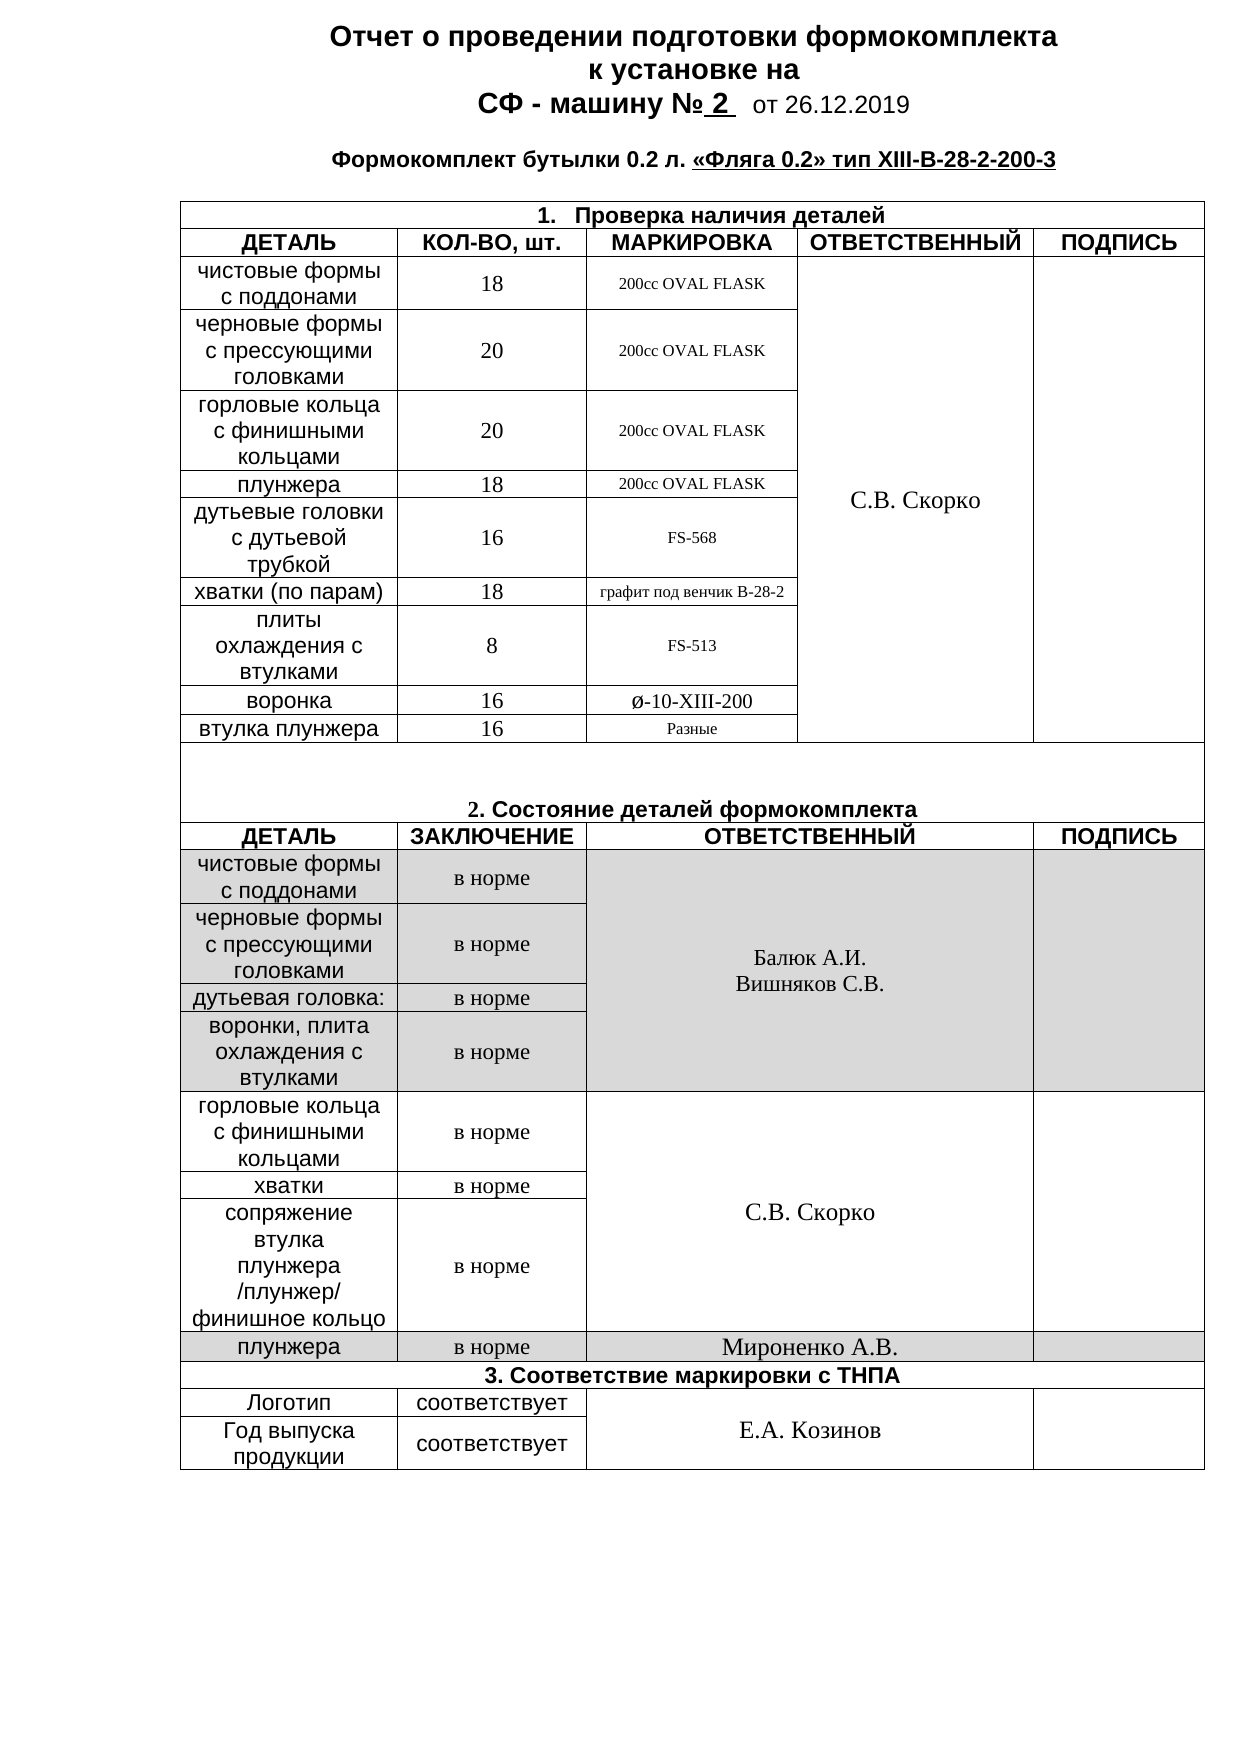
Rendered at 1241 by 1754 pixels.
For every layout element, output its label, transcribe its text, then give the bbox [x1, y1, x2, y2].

table_cell С.В. Скорко [798, 257, 1033, 742]
table_cell горловые кольца с финишными кольцами [181, 1092, 397, 1171]
table_cell в норме [398, 1199, 586, 1331]
table_cell ø-10-XIII-200 [587, 686, 797, 714]
table_cell Год выпуска продукции [181, 1417, 397, 1469]
table_cell Логотип [181, 1389, 397, 1416]
table_cell 16 [398, 686, 586, 714]
table_cell 16 [398, 498, 586, 577]
table_cell 20 [398, 391, 586, 469]
table_cell хватки (по парам) [181, 578, 397, 604]
table_cell 16 [398, 715, 586, 742]
table_cell дутьевые головки с дутьевой трубкой [181, 498, 397, 577]
table_cell FS-513 [587, 606, 797, 684]
text к установке на [187, 52, 1200, 86]
text Отчет о проведении подготовки формокомплекта [187, 19, 1200, 52]
table_cell Разные [587, 715, 797, 742]
table_cell графит под венчик В-28-2 [587, 578, 797, 604]
table_cell [1034, 1092, 1204, 1331]
table_cell хватки [181, 1172, 397, 1198]
table_cell ПОДПИСЬ [1034, 229, 1204, 256]
table_cell 200cc OVAL FLASK [587, 471, 797, 497]
table_cell плунжера [181, 471, 397, 497]
table_cell горловые кольца с финишными кольцами [181, 391, 397, 469]
table_cell плунжера [181, 1332, 397, 1361]
table_cell 200cc OVAL FLASK [587, 310, 797, 389]
table_cell соответствует [398, 1417, 586, 1469]
table_cell Балюк А.И. Вишняков С.В. [587, 850, 1033, 1091]
table_cell в норме [398, 984, 586, 1011]
table_cell 200cc OVAL FLASK [587, 391, 797, 469]
table_cell 3. Соответствие маркировки с ТНПА [181, 1362, 1204, 1388]
table_cell воронки, плита охлаждения с втулками [181, 1012, 397, 1091]
table_cell [1034, 850, 1204, 1091]
table_cell дутьевая головка: [181, 984, 397, 1011]
table_cell 20 [398, 310, 586, 389]
table_cell черновые формы с прессующими головками [181, 904, 397, 983]
table_cell ОТВЕТСТВЕННЫЙ [587, 823, 1033, 849]
text Формокомплект бутылки 0.2 л. «Фляга 0.2» тип ХIII-B-28-2-200-3 [187, 146, 1200, 172]
table_cell плиты охлаждения с втулками [181, 606, 397, 684]
table_cell [1034, 257, 1204, 742]
table_cell чистовые формы с поддонами [181, 257, 397, 309]
table_header Проверка наличия деталей [181, 202, 1204, 228]
table_cell 200cc OVAL FLASK [587, 257, 797, 309]
table_cell [1034, 1389, 1204, 1469]
table_cell [1034, 1332, 1204, 1361]
table_cell в норме [398, 1012, 586, 1091]
table_cell в норме [398, 1172, 586, 1198]
table_cell в норме [398, 850, 586, 903]
table_cell ОТВЕТСТВЕННЫЙ [798, 229, 1033, 256]
table_cell ПОДПИСЬ [1034, 823, 1204, 849]
table_cell Е.А. Козинов [587, 1389, 1033, 1469]
table_cell 18 [398, 578, 586, 604]
table_cell С.В. Скорко [587, 1092, 1033, 1331]
table_cell 18 [398, 471, 586, 497]
table_cell воронка [181, 686, 397, 714]
table_cell FS-568 [587, 498, 797, 577]
table_cell втулка плунжера [181, 715, 397, 742]
table_cell 2. Состояние деталей формокомплекта [181, 743, 1204, 822]
table_cell МАРКИРОВКА [587, 229, 797, 256]
table_cell черновые формы с прессующими головками [181, 310, 397, 389]
table_cell в норме [398, 904, 586, 983]
table_cell 18 [398, 257, 586, 309]
table_cell ЗАКЛЮЧЕНИЕ [398, 823, 586, 849]
table_cell ДЕТАЛЬ [181, 823, 397, 849]
table_cell сопряжение втулка плунжера /плунжер/ финишное кольцо [181, 1199, 397, 1331]
text СФ - машину № 2 от 26.12.2019 [187, 86, 1200, 119]
table_cell соответствует [398, 1389, 586, 1416]
table_cell в норме [398, 1332, 586, 1361]
table_cell 8 [398, 606, 586, 684]
table_cell Мироненко А.В. [587, 1332, 1033, 1361]
table_cell КОЛ-ВО, шт. [398, 229, 586, 256]
table_cell ДЕТАЛЬ [181, 229, 397, 256]
table_cell чистовые формы с поддонами [181, 850, 397, 903]
table_cell в норме [398, 1092, 586, 1171]
